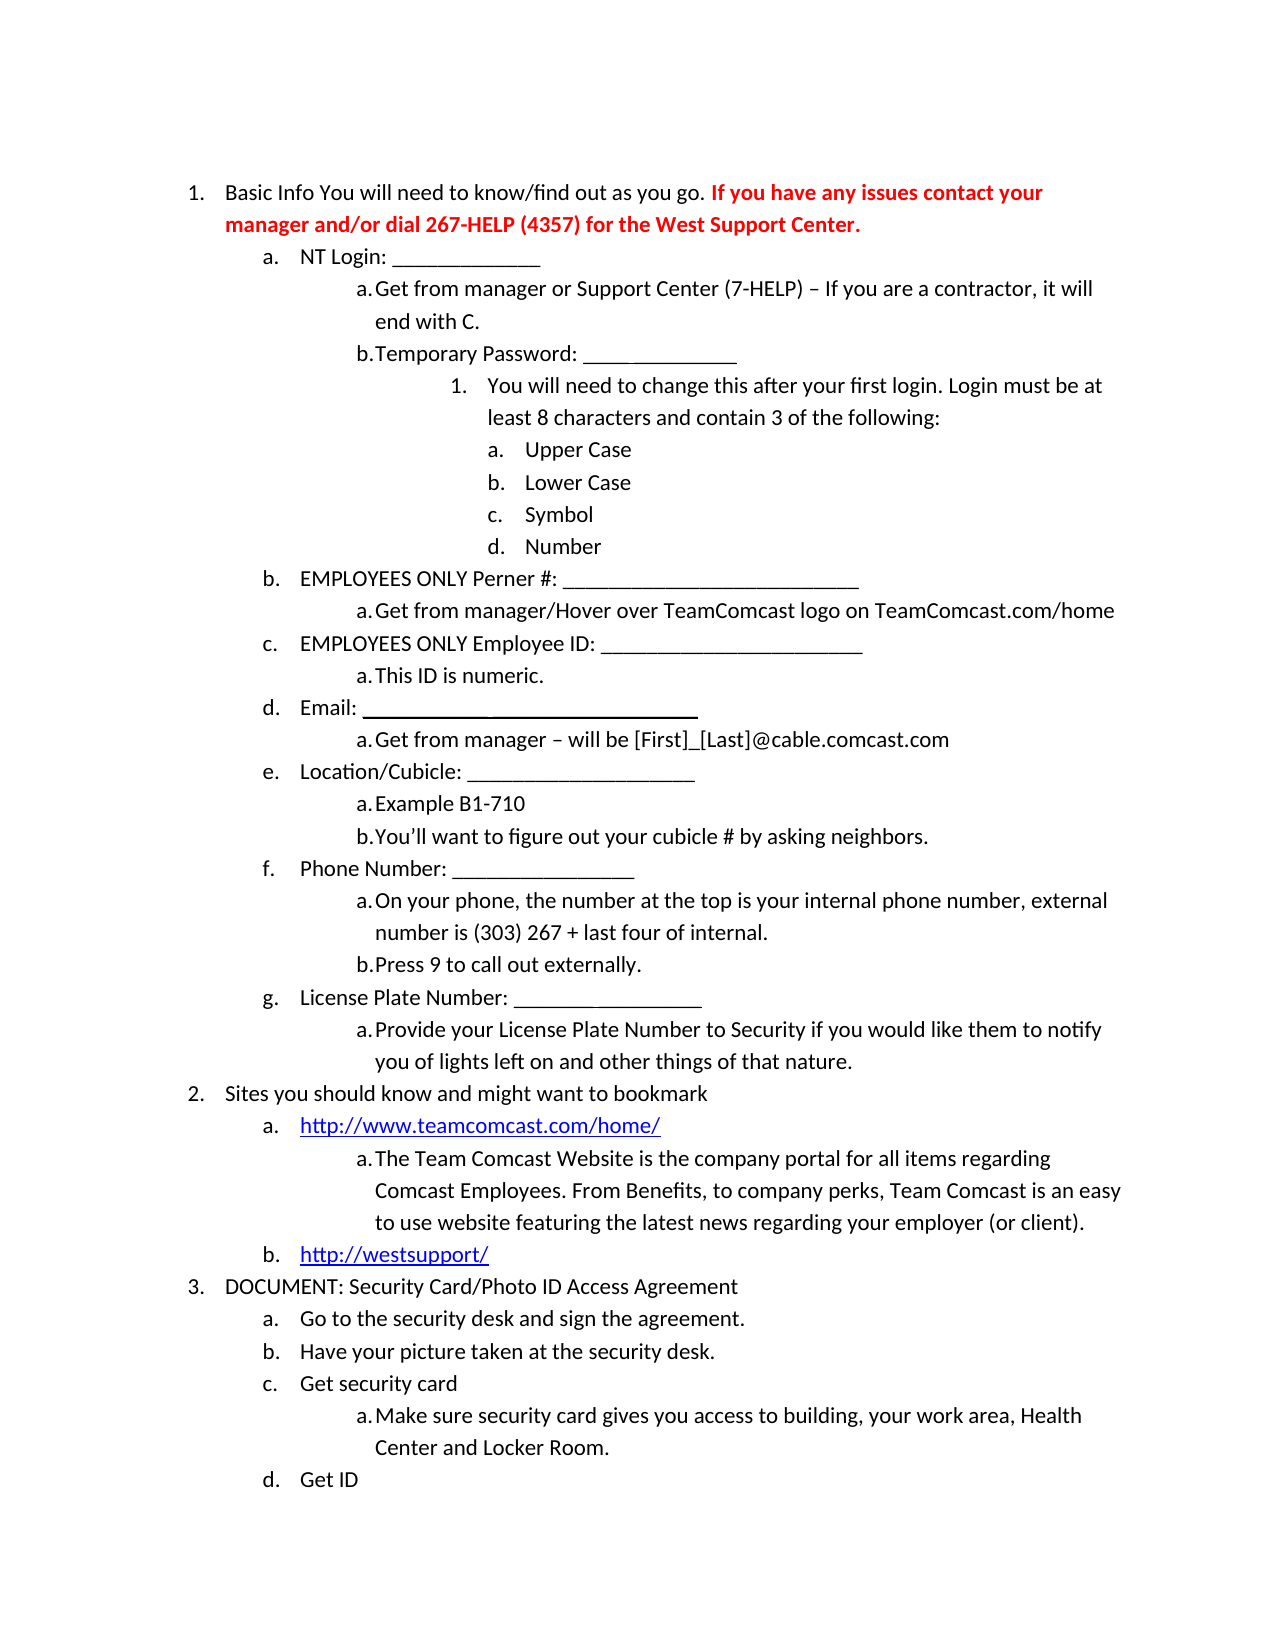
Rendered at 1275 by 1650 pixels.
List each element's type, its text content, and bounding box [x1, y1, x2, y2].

list Get from manager/Hover over TeamComcast logo on TeamComcast.com/home [356, 596, 1125, 624]
list You’ll want to figure out your cubicle # by asking neighbors. [356, 822, 1125, 850]
list Get from manager or Support Center (7-HELP) – If you are a contractor, it will end with C. [356, 274, 1125, 335]
list Make sure security card gives you access to building, your work area, Health Center and Locker Room. [356, 1401, 1125, 1461]
list Press 9 to call out externally. [356, 951, 1125, 978]
list Email: ___________ __________________ [262, 693, 1125, 721]
list Go to the security desk and sign the agreement. [262, 1304, 1125, 1333]
list Location/Cubicle: ____________________ [262, 757, 1125, 785]
list Have your picture taken at the security desk. [262, 1337, 1125, 1365]
list The Team Comcast Website is the company portal for all items regarding Comcast Employees. From Benefits, to company perks, Team Comcast is an easy to use website featuring the latest news regarding your employer (or client). [356, 1144, 1125, 1236]
list This ID is numeric. [356, 661, 1125, 689]
list Get ID [262, 1466, 1125, 1493]
list Provide your License Plate Number to Security if you would like them to notify you of lights left on and other things of that nature. [356, 1015, 1125, 1075]
list EMPLOYEES ONLY Perner #: __________________________ [262, 564, 1125, 592]
list Temporary Password: ____ _________ [356, 339, 1125, 367]
list Number [487, 532, 1125, 560]
list On your phone, the number at the top is your internal phone number, external number is (303) 267 + last four of internal. [356, 886, 1125, 946]
list DOCUMENT: Security Card/Photo ID Access Agreement [187, 1272, 1125, 1300]
list Phone Number: ________________ [262, 854, 1125, 882]
list Basic Info You will need to know/find out as you go. If you have any issues contact your manager and/or dial 267-HELP (4357) for the West Support Center. [187, 178, 1125, 238]
list Get from manager – will be [First]_[Last]@cable.comcast.com [356, 725, 1125, 753]
list Sites you should know and might want to bookmark [187, 1079, 1125, 1107]
list EMPLOYEES ONLY Employee ID: _______________________ [262, 629, 1125, 657]
list http://www.teamcomcast.com/home/ [262, 1111, 1125, 1139]
list Lower Case [487, 468, 1125, 496]
list You will need to change this after your first login. Login must be at least 8 characters and contain 3 of the following: [450, 371, 1125, 431]
list Symbol [487, 500, 1125, 528]
list NT Login: _____________ [262, 242, 1125, 270]
list Upper Case [487, 436, 1125, 463]
list Get security card [262, 1369, 1125, 1397]
list Example B1-710 [356, 789, 1125, 818]
list http://westsupport/ [262, 1240, 1125, 1268]
list License Plate Number: _______ _________ [262, 983, 1125, 1011]
